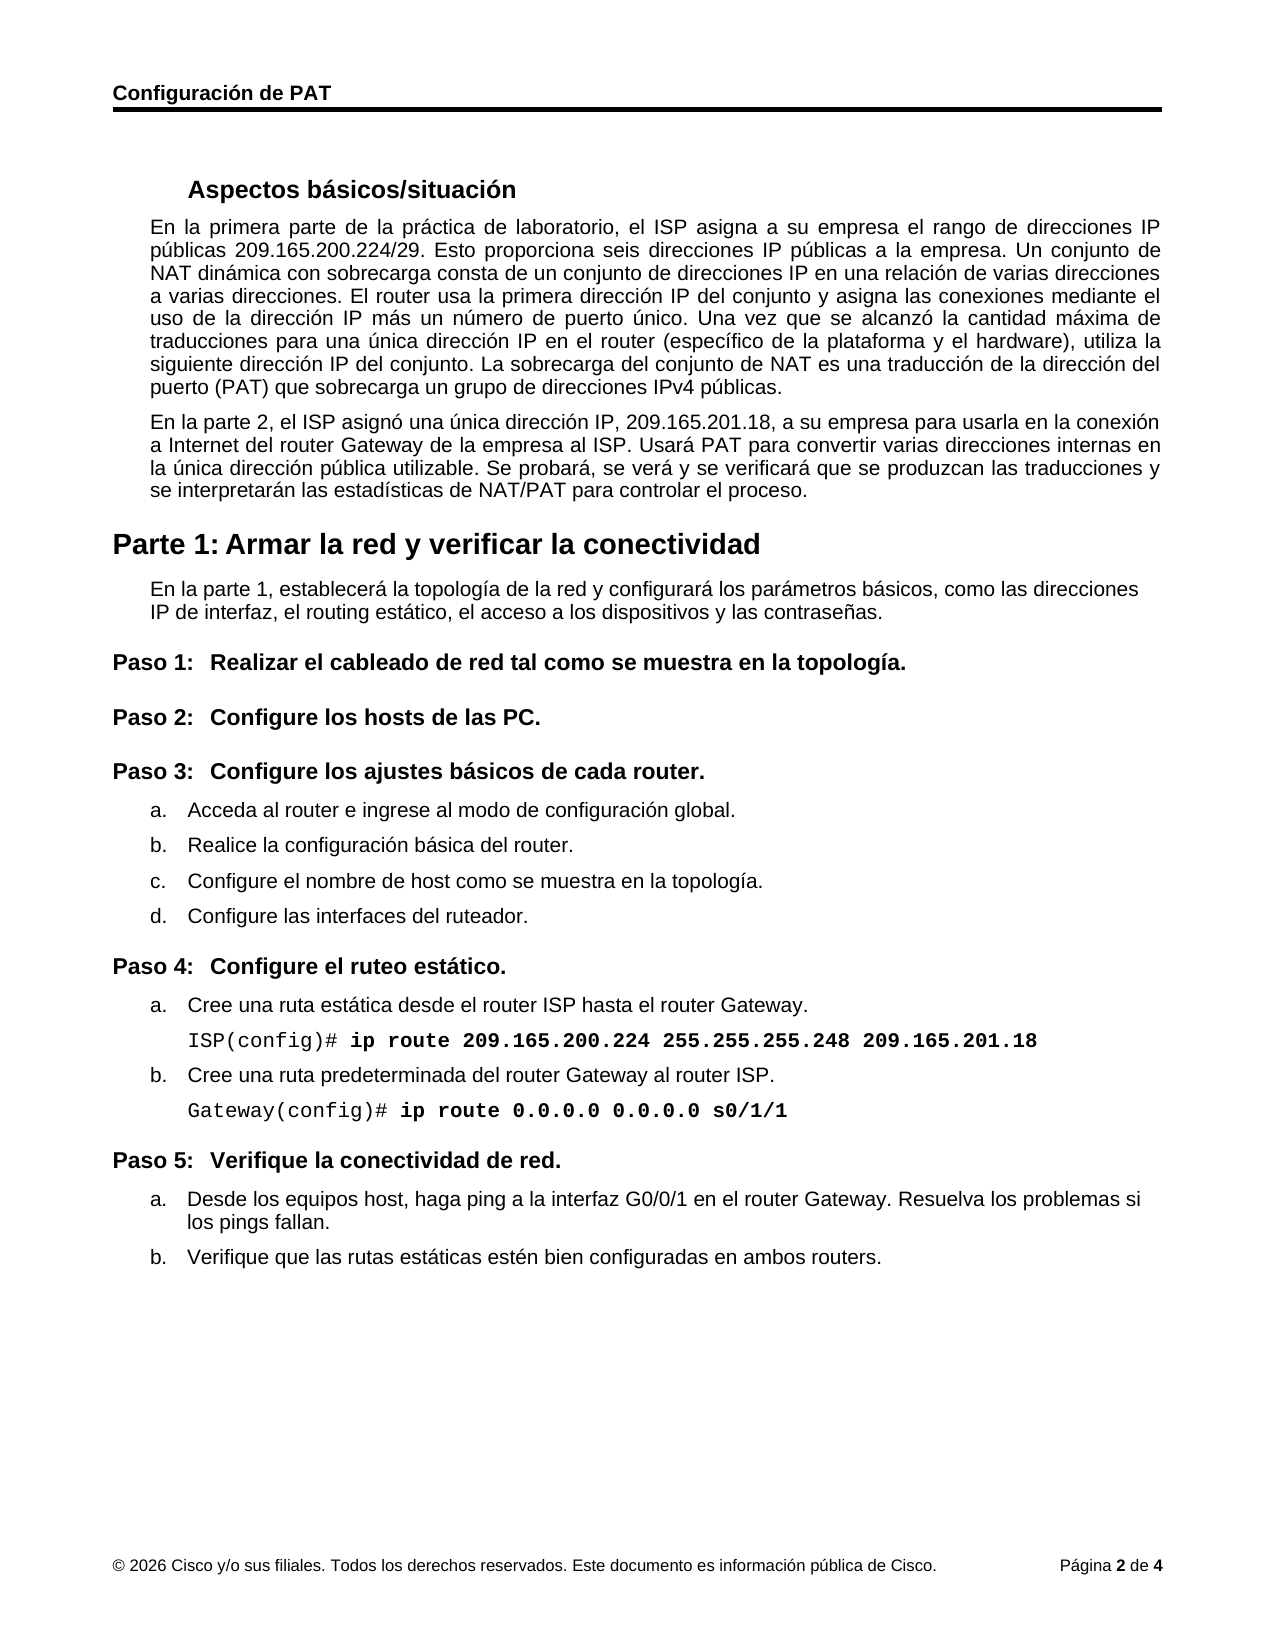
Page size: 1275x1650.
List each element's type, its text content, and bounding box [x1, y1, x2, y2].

text Configure los hosts de las PC. [112, 704, 1162, 730]
text Configure el nombre de host como se muestra en la topología. [150, 870, 1162, 893]
text Armar la red y verificar la conectividad [112, 527, 1162, 561]
text Configure los ajustes básicos de cada router. [112, 758, 1162, 784]
text Cree una ruta predeterminada del router Gateway al router ISP. [150, 1064, 1162, 1087]
text Configure el ruteo estático. [112, 953, 1162, 979]
text Gateway(config)# ip route 0.0.0.0 0.0.0.0 s0/1/1 [187, 1099, 1162, 1122]
text Realice la configuración básica del router. [150, 835, 1162, 857]
text ISP(config)# ip route 209.165.200.224 255.255.255.248 209.165.201.18 [187, 1029, 1162, 1052]
text Acceda al router e ingrese al modo de configuración global. [150, 799, 1162, 822]
text Verifique que las rutas estáticas estén bien configuradas en ambos routers. [150, 1246, 1162, 1269]
text En la parte 2, el ISP asignó una única dirección IP, 209.165.201.18, a su empresa para usarla en la conexión a Internet del router Gateway de la empresa al ISP. Usará PAT para convertir varias direcciones internas en la única dirección pública utilizable. Se probará, se verá y se verificará que se produzcan las traducciones y se interpretarán las estadísticas de NAT/PAT para controlar el proceso. [150, 411, 1162, 502]
text Configure las interfaces del ruteador. [150, 905, 1162, 928]
text Desde los equipos host, haga ping a la interfaz G0/0/1 en el router Gateway. Resuelva los problemas si los pings fallan. [150, 1188, 1162, 1234]
text Verifique la conectividad de red. [112, 1147, 1162, 1173]
text En la parte 1, establecerá la topología de la red y configurará los parámetros básicos, como las direcciones IP de interfaz, el routing estático, el acceso a los dispositivos y las contraseñas. [150, 578, 1162, 624]
text Realizar el cableado de red tal como se muestra en la topología. [112, 649, 1162, 675]
text En la primera parte de la práctica de laboratorio, el ISP asigna a su empresa el rango de direcciones IP públicas 209.165.200.224/29. Esto proporciona seis direcciones IP públicas a la empresa. Un conjunto de NAT dinámica con sobrecarga consta de un conjunto de direcciones IP en una relación de varias direcciones a varias direcciones. El router usa la primera dirección IP del conjunto y asigna las conexiones mediante el uso de la dirección IP más un número de puerto único. Una vez que se alcanzó la cantidad máxima de traducciones para una única dirección IP en el router (específico de la plataforma y el hardware), utiliza la siguiente dirección IP del conjunto. La sobrecarga del conjunto de NAT es una traducción de la dirección del puerto (PAT) que sobrecarga un grupo de direcciones IPv4 públicas. [150, 216, 1162, 399]
text Aspectos básicos/situación [112, 175, 1162, 204]
text Cree una ruta estática desde el router ISP hasta el router Gateway. [150, 994, 1162, 1017]
